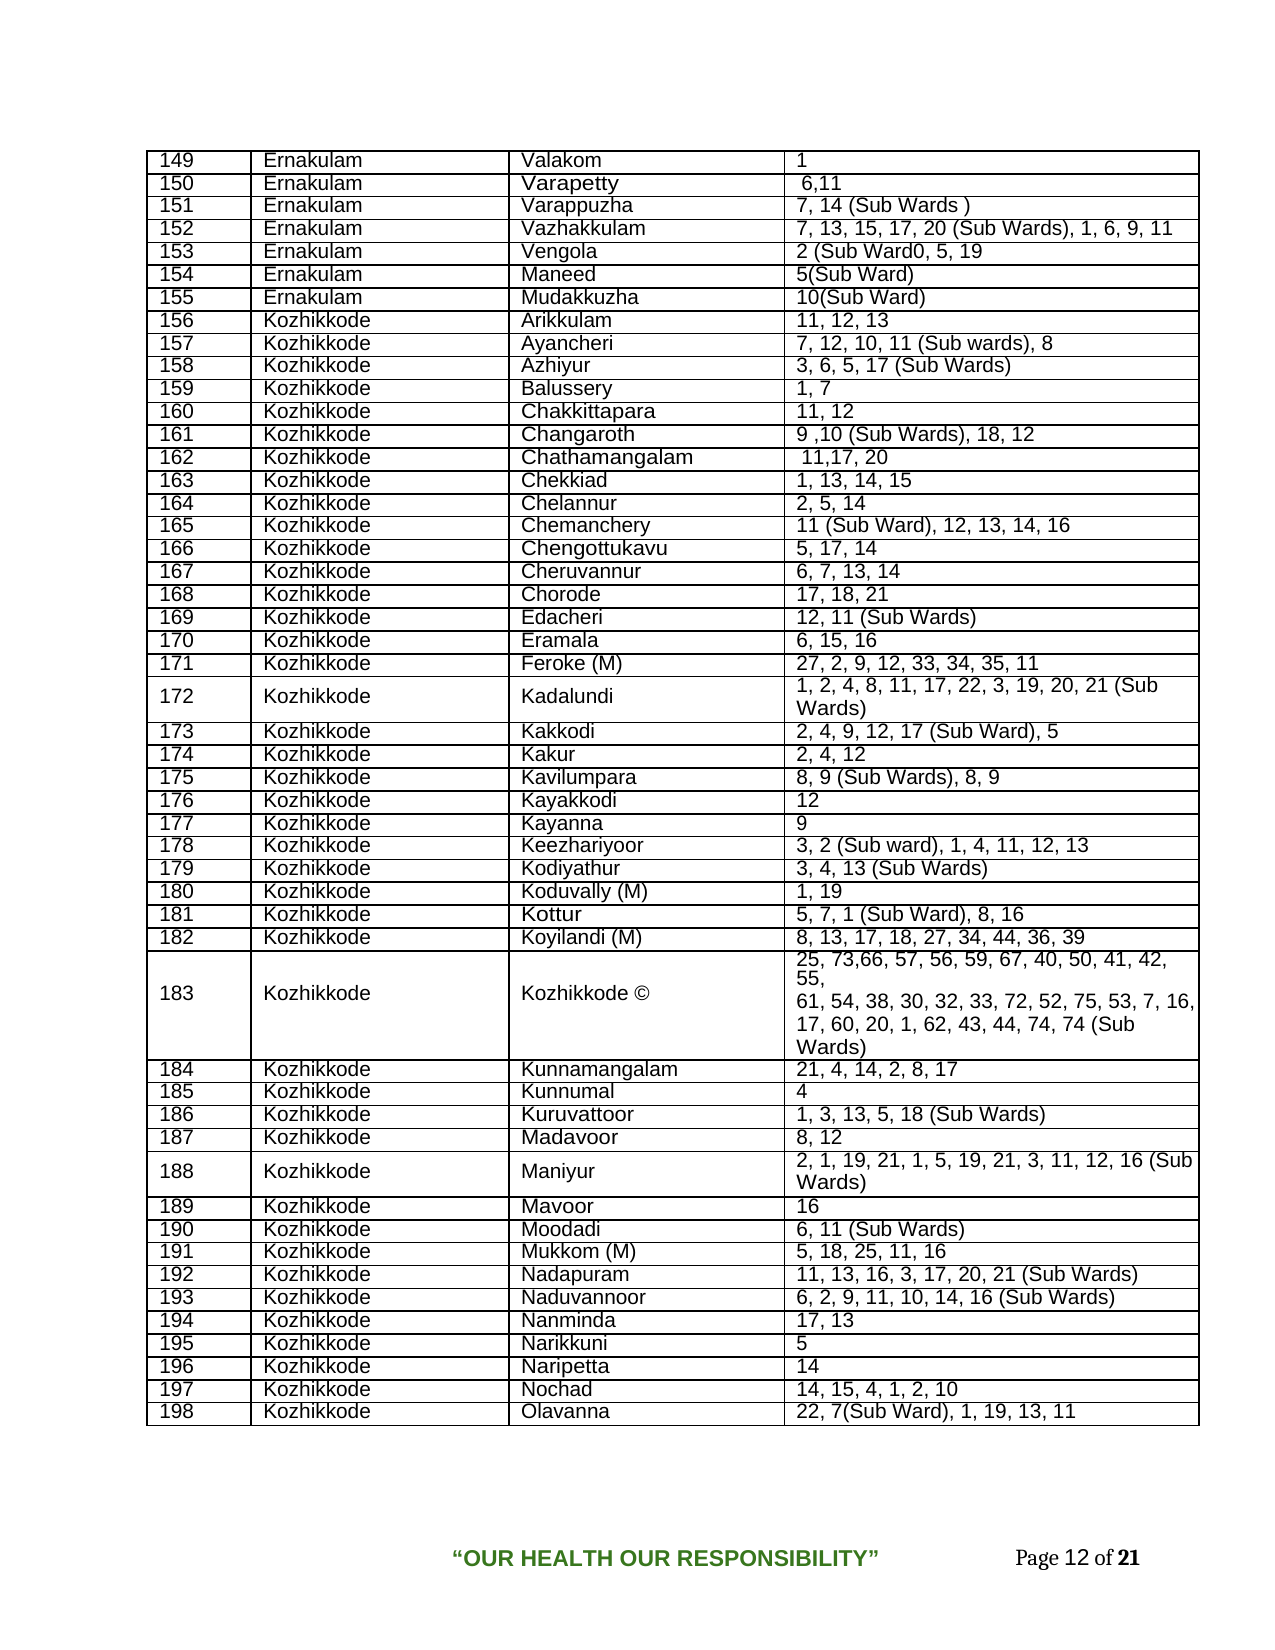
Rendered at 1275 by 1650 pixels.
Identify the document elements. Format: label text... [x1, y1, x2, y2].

table_cell Varappuzha [510, 197, 784, 218]
table_cell Kozhikkode [252, 449, 508, 470]
table_cell Kunnamangalam [510, 1061, 784, 1082]
table_cell Kozhikkode [252, 334, 508, 356]
table_cell 161 [148, 426, 250, 447]
table_cell Kozhikkode [252, 563, 508, 584]
table_cell 175 [148, 769, 250, 790]
table_cell 6, 15, 16 [785, 632, 1198, 653]
table_cell 22, 7(Sub Ward), 1, 19, 13, 11 [785, 1403, 1198, 1425]
table_cell Kozhikkode [252, 1335, 508, 1356]
table_cell 11, 13, 16, 3, 17, 20, 21 (Sub Wards) [785, 1266, 1198, 1287]
table_cell 171 [148, 655, 250, 676]
table_cell Kozhikkode [252, 906, 508, 927]
table_cell Mavoor [510, 1198, 784, 1219]
table_cell Kozhikkode [252, 1198, 508, 1219]
table_cell Kozhikkode [252, 837, 508, 859]
table_cell Kozhikkode [252, 632, 508, 653]
table_cell Kozhikkode [252, 952, 508, 1059]
table_cell Kozhikkode [252, 792, 508, 813]
table_cell 158 [148, 357, 250, 378]
table_cell Cheruvannur [510, 563, 784, 584]
table_cell 6,11 [785, 175, 1198, 196]
table_cell Kozhikkode [252, 1312, 508, 1333]
table_cell Koyilandi (M) [510, 929, 784, 950]
table_cell Kozhikkode © [510, 952, 784, 1059]
table_cell 197 [148, 1381, 250, 1402]
table_cell 192 [148, 1266, 250, 1287]
table_cell Ernakulam [252, 175, 508, 196]
table_cell Chathamangalam [510, 449, 784, 470]
table_cell 169 [148, 609, 250, 630]
table_cell Ernakulam [252, 243, 508, 264]
table_cell 186 [148, 1106, 250, 1128]
table_cell Kozhikkode [252, 495, 508, 516]
table_cell 5, 7, 1 (Sub Ward), 8, 16 [785, 906, 1198, 927]
table_cell 5, 17, 14 [785, 540, 1198, 561]
table_cell Chakkittapara [510, 403, 784, 424]
table_cell Narikkuni [510, 1335, 784, 1356]
table_cell Feroke (M) [510, 655, 784, 676]
table_cell Kodiyathur [510, 860, 784, 881]
table_cell 196 [148, 1358, 250, 1379]
table_cell Varapetty [510, 175, 784, 196]
table_cell 193 [148, 1289, 250, 1310]
table_cell 10(Sub Ward) [785, 289, 1198, 310]
table_cell 151 [148, 197, 250, 218]
table_cell Kozhikkode [252, 312, 508, 333]
table_cell Kozhikkode [252, 1403, 508, 1425]
table_cell Ernakulam [252, 266, 508, 287]
table_cell 12, 11 (Sub Wards) [785, 609, 1198, 630]
table_cell 25, 73,66, 57, 56, 59, 67, 40, 50, 41, 42, 55, 61, 54, 38, 30, 32, 33, 72, 52, 75, 53, 7, 16, 17, 60, 20, 1, 62, 43, 44, 74, 74 (Sub Wards) [785, 952, 1198, 1059]
table_cell 191 [148, 1243, 250, 1264]
table_cell 177 [148, 815, 250, 836]
table_cell Kavilumpara [510, 769, 784, 790]
table_cell Naduvannoor [510, 1289, 784, 1310]
table_cell 21, 4, 14, 2, 8, 17 [785, 1061, 1198, 1082]
table_cell 155 [148, 289, 250, 310]
table_cell 163 [148, 472, 250, 493]
table_cell Nochad [510, 1381, 784, 1402]
table_cell 164 [148, 495, 250, 516]
table_cell 173 [148, 723, 250, 744]
table_cell 9 [785, 815, 1198, 836]
table_cell Kozhikkode [252, 883, 508, 904]
table_cell 195 [148, 1335, 250, 1356]
table_cell 194 [148, 1312, 250, 1333]
table_cell 190 [148, 1221, 250, 1242]
table_cell 176 [148, 792, 250, 813]
table_header Valakom [510, 152, 784, 173]
table_cell Olavanna [510, 1403, 784, 1425]
table_cell 189 [148, 1198, 250, 1219]
table_cell Kakur [510, 746, 784, 767]
table_cell 8, 13, 17, 18, 27, 34, 44, 36, 39 [785, 929, 1198, 950]
table_cell Naripetta [510, 1358, 784, 1379]
table_cell 2, 4, 9, 12, 17 (Sub Ward), 5 [785, 723, 1198, 744]
table_cell Kozhikkode [252, 1129, 508, 1151]
table_cell Chengottukavu [510, 540, 784, 561]
table_cell 159 [148, 380, 250, 401]
table_cell 157 [148, 334, 250, 356]
table_cell 17, 13 [785, 1312, 1198, 1333]
table_cell Ernakulam [252, 289, 508, 310]
table_cell Arikkulam [510, 312, 784, 333]
table_cell Kozhikkode [252, 472, 508, 493]
table_cell Kozhikkode [252, 655, 508, 676]
table_cell Kayanna [510, 815, 784, 836]
table_cell 7, 14 (Sub Wards ) [785, 197, 1198, 218]
table_cell 150 [148, 175, 250, 196]
table_cell 179 [148, 860, 250, 881]
table_cell Kozhikkode [252, 609, 508, 630]
table_cell Kozhikkode [252, 380, 508, 401]
table_cell Chekkiad [510, 472, 784, 493]
table_header 149 [148, 152, 250, 173]
table_cell Kadalundi [510, 677, 784, 721]
table_cell 5(Sub Ward) [785, 266, 1198, 287]
table_cell 6, 2, 9, 11, 10, 14, 16 (Sub Wards) [785, 1289, 1198, 1310]
table_cell Kozhikkode [252, 746, 508, 767]
table_cell Edacheri [510, 609, 784, 630]
table_cell 6, 7, 13, 14 [785, 563, 1198, 584]
table_cell 1, 13, 14, 15 [785, 472, 1198, 493]
table_cell Kottur [510, 906, 784, 927]
table_cell Eramala [510, 632, 784, 653]
table_cell 154 [148, 266, 250, 287]
table_cell Kozhikkode [252, 1289, 508, 1310]
table_cell Mudakkuzha [510, 289, 784, 310]
table_cell 2, 4, 12 [785, 746, 1198, 767]
table_cell 178 [148, 837, 250, 859]
table_cell 9 ,10 (Sub Wards), 18, 12 [785, 426, 1198, 447]
table_cell Maniyur [510, 1152, 784, 1196]
table_cell 183 [148, 952, 250, 1059]
table_cell 174 [148, 746, 250, 767]
table_cell Nanminda [510, 1312, 784, 1333]
table_cell Chorode [510, 586, 784, 607]
table_cell 4 [785, 1083, 1198, 1105]
table_cell Kozhikkode [252, 860, 508, 881]
table_cell 11, 12, 13 [785, 312, 1198, 333]
table_cell Kozhikkode [252, 403, 508, 424]
table_cell Kozhikkode [252, 1083, 508, 1105]
table_cell 2, 5, 14 [785, 495, 1198, 516]
table_header 1 [785, 152, 1198, 173]
table_cell 170 [148, 632, 250, 653]
table_cell 1, 7 [785, 380, 1198, 401]
table_cell Ayancheri [510, 334, 784, 356]
table_cell 11 (Sub Ward), 12, 13, 14, 16 [785, 517, 1198, 539]
table_cell Azhiyur [510, 357, 784, 378]
table_cell 8, 9 (Sub Wards), 8, 9 [785, 769, 1198, 790]
table_cell Kozhikkode [252, 1266, 508, 1287]
table_cell 2, 1, 19, 21, 1, 5, 19, 21, 3, 11, 12, 16 (Sub Wards) [785, 1152, 1198, 1196]
table_cell Kozhikkode [252, 1221, 508, 1242]
table_cell Ernakulam [252, 220, 508, 241]
table_cell 5, 18, 25, 11, 16 [785, 1243, 1198, 1264]
table_cell Nadapuram [510, 1266, 784, 1287]
table_cell Chemanchery [510, 517, 784, 539]
table_cell Kozhikkode [252, 929, 508, 950]
table_cell 5 [785, 1335, 1198, 1356]
table_cell 12 [785, 792, 1198, 813]
table_cell Kozhikkode [252, 815, 508, 836]
table_cell 3, 2 (Sub ward), 1, 4, 11, 12, 13 [785, 837, 1198, 859]
table_cell 172 [148, 677, 250, 721]
table_cell 17, 18, 21 [785, 586, 1198, 607]
table_cell 165 [148, 517, 250, 539]
table_cell 168 [148, 586, 250, 607]
table_cell 182 [148, 929, 250, 950]
table_cell 27, 2, 9, 12, 33, 34, 35, 11 [785, 655, 1198, 676]
table_cell Kunnumal [510, 1083, 784, 1105]
table_cell 14, 15, 4, 1, 2, 10 [785, 1381, 1198, 1402]
table_cell 167 [148, 563, 250, 584]
table_cell Ernakulam [252, 197, 508, 218]
table_cell Balussery [510, 380, 784, 401]
table_cell 181 [148, 906, 250, 927]
table_cell 156 [148, 312, 250, 333]
table_cell Kozhikkode [252, 723, 508, 744]
table_cell 166 [148, 540, 250, 561]
table_cell Kozhikkode [252, 426, 508, 447]
table_cell Chelannur [510, 495, 784, 516]
table_cell Mukkom (M) [510, 1243, 784, 1264]
table_header Ernakulam [252, 152, 508, 173]
table_cell Kozhikkode [252, 1381, 508, 1402]
table_cell Maneed [510, 266, 784, 287]
table_cell Kayakkodi [510, 792, 784, 813]
table_cell Kozhikkode [252, 1243, 508, 1264]
table_cell Kozhikkode [252, 1106, 508, 1128]
table_cell 1, 19 [785, 883, 1198, 904]
table_cell 3, 4, 13 (Sub Wards) [785, 860, 1198, 881]
table_cell Kozhikkode [252, 357, 508, 378]
table_cell Kozhikkode [252, 677, 508, 721]
table_cell Moodadi [510, 1221, 784, 1242]
table_cell 152 [148, 220, 250, 241]
table_cell 198 [148, 1403, 250, 1425]
table_cell Kozhikkode [252, 1061, 508, 1082]
table_cell 16 [785, 1198, 1198, 1219]
table_cell Kozhikkode [252, 540, 508, 561]
table_cell 187 [148, 1129, 250, 1151]
table_cell Koduvally (M) [510, 883, 784, 904]
table_cell 1, 3, 13, 5, 18 (Sub Wards) [785, 1106, 1198, 1128]
table_cell 160 [148, 403, 250, 424]
table_cell Kozhikkode [252, 517, 508, 539]
table_cell Kozhikkode [252, 1152, 508, 1196]
table_cell Changaroth [510, 426, 784, 447]
table_cell Kozhikkode [252, 586, 508, 607]
table_cell 153 [148, 243, 250, 264]
table_cell 1, 2, 4, 8, 11, 17, 22, 3, 19, 20, 21 (Sub Wards) [785, 677, 1198, 721]
table_cell Madavoor [510, 1129, 784, 1151]
table_cell 185 [148, 1083, 250, 1105]
table_cell 7, 13, 15, 17, 20 (Sub Wards), 1, 6, 9, 11 [785, 220, 1198, 241]
table_cell 14 [785, 1358, 1198, 1379]
table_cell 7, 12, 10, 11 (Sub wards), 8 [785, 334, 1198, 356]
table_cell 188 [148, 1152, 250, 1196]
table_cell 180 [148, 883, 250, 904]
table_cell Kakkodi [510, 723, 784, 744]
table_cell Kozhikkode [252, 769, 508, 790]
table_cell 3, 6, 5, 17 (Sub Wards) [785, 357, 1198, 378]
table_cell Vengola [510, 243, 784, 264]
table_cell 6, 11 (Sub Wards) [785, 1221, 1198, 1242]
table_cell 8, 12 [785, 1129, 1198, 1151]
table_cell Kozhikkode [252, 1358, 508, 1379]
table_cell Kuruvattoor [510, 1106, 784, 1128]
table_cell 11, 12 [785, 403, 1198, 424]
table_cell Keezhariyoor [510, 837, 784, 859]
table_cell 11,17, 20 [785, 449, 1198, 470]
table_cell 162 [148, 449, 250, 470]
table_cell 184 [148, 1061, 250, 1082]
table_cell Vazhakkulam [510, 220, 784, 241]
table_cell 2 (Sub Ward0, 5, 19 [785, 243, 1198, 264]
